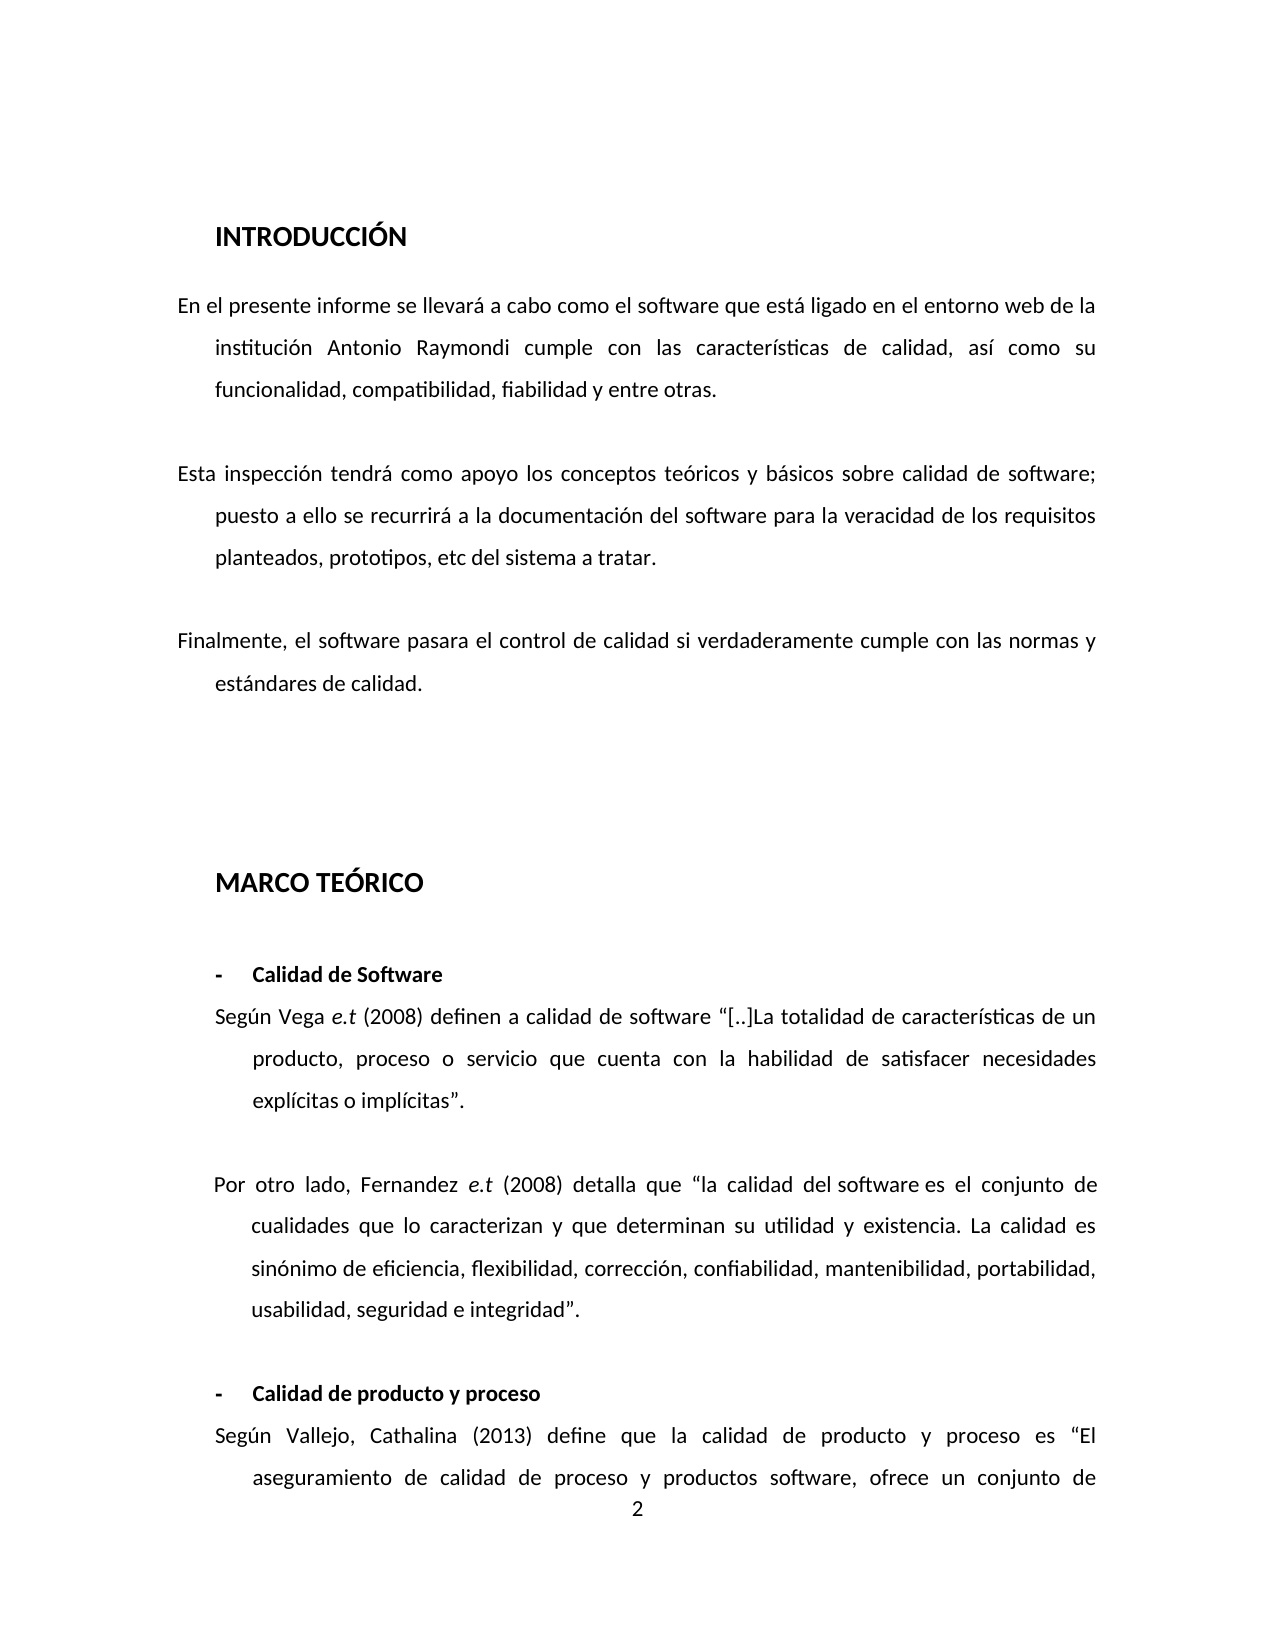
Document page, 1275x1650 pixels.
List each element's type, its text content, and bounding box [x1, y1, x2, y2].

text Por otro lado, Fernandez e.t (2008) detalla que “la calidad del software es el conjunto de cualidades que lo caracterizan y que determinan su utilidad y existencia. La calidad es sinónimo de eficiencia, flexibilidad, corrección, confiabilidad, mantenibilidad, portabilidad, usabilidad, seguridad e integridad”. [213, 1170, 1098, 1324]
text Finalmente, el software pasara el control de calidad si verdaderamente cumple con las normas y estándares de calidad. [177, 627, 1098, 697]
subtitle INTRODUCCIÓN [215, 218, 1098, 253]
text Esta inspección tendrá como apoyo los conceptos teóricos y básicos sobre calidad de software; puesto a ello se recurrirá a la documentación del software para la veracidad de los requisitos planteados, prototipos, etc del sistema a tratar. [177, 459, 1098, 571]
subtitle MARCO TEÓRICO [215, 864, 1098, 900]
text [215, 1422, 1098, 1492]
list Calidad de Software [215, 960, 1098, 988]
text En el presente informe se llevará a cabo como el software que está ligado en el entorno web de la institución Antonio Raymondi cumple con las características de calidad, así como su funcionalidad, compatibilidad, fiabilidad y entre otras. [177, 291, 1098, 403]
text Según Vega e.t (2008) definen a calidad de software “[..]La totalidad de características de un producto, proceso o servicio que cuenta con la habilidad de satisfacer necesidades explícitas o implícitas”. [215, 1002, 1098, 1114]
list Calidad de producto y proceso [215, 1379, 1098, 1408]
